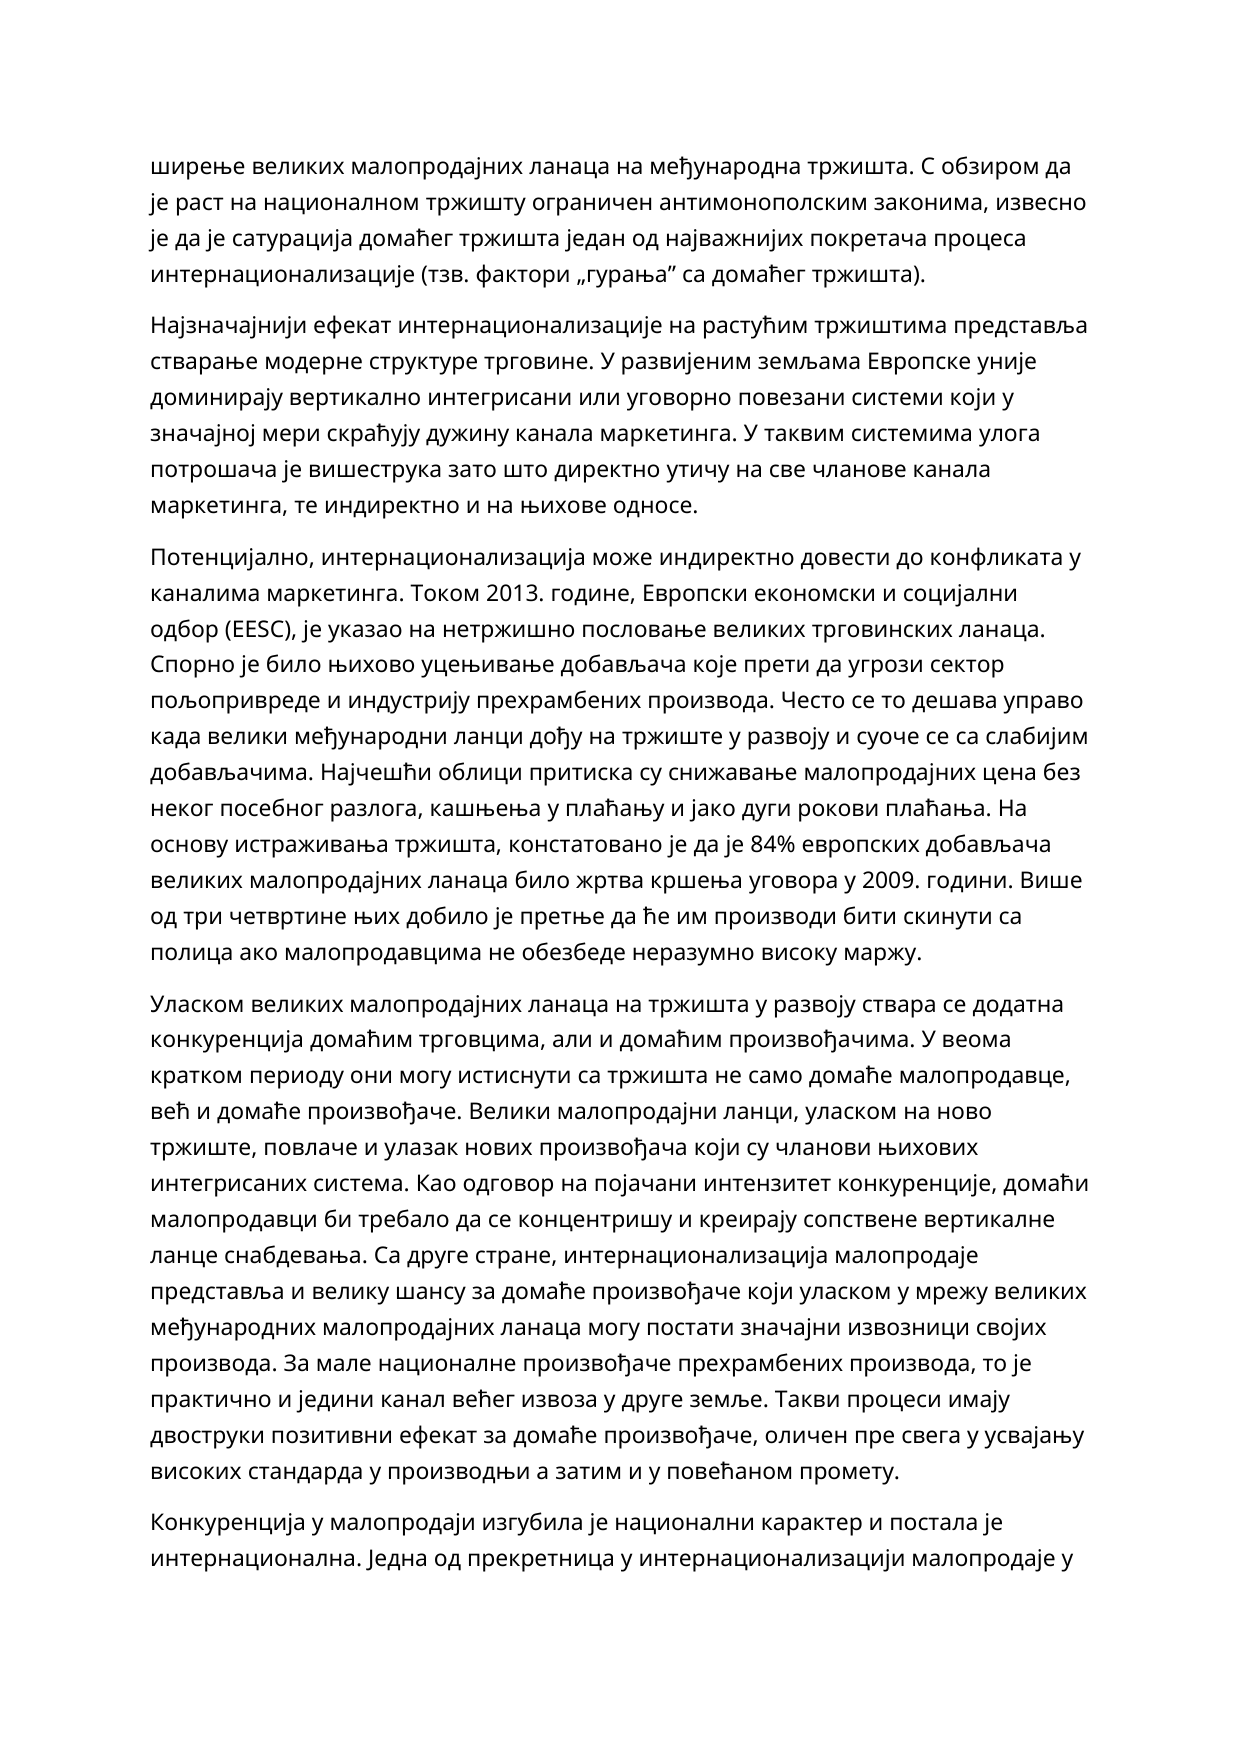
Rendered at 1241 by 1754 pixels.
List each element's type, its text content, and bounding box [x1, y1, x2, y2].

text Уласком великих малопродајних ланаца на тржишта у развоју ствара се додатна конкуренција домаћим трговцима, али и домаћим произвођачима. У веома кратком периоду они могу истиснути са тржишта не само домаће малопродавце, већ и домаће произвођаче. Велики малопродајни ланци, уласком на ново тржиште, повлаче и улазак нових произвођача који су чланови њихових интегрисаних система. Као одговор на појачани интензитет конкуренције, домаћи малопродавци би требало да се концентришу и креирају сопствене вертикалне ланце снабдевања. Са друге стране, интернационализација малопродаје представља и велику шансу за домаће произвођаче који уласком у мрежу великих међународних малопродајних ланаца могу постати значајни извозници својих производа. За мале националне произвођаче прехрамбених производа, то је практично и једини канал већег извоза у друге земље. Такви процеси имају двоструки позитивни ефекат за домаће произвођаче, оличен пре свега у усвајању високих стандарда у производњи а затим и у повећаном промету. [150, 987, 1090, 1486]
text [150, 150, 1090, 289]
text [150, 1506, 1090, 1573]
text Најзначајнији ефекат интернационализације на растућим тржиштима представља стварање модерне структуре трговине. У развијеним земљама Европске уније доминирају вертикално интегрисани или уговорно повезани системи који у значајној мери скраћују дужину канала маркетинга. У таквим системима улога потрошача је вишеструка зато што директно утичу на све чланове канала маркетинга, те индиректно и на њихове односе. [150, 309, 1090, 520]
text Потенцијално, интернационализација може индиректно довести до конфликата у каналима маркетинга. Током 2013. године, Европски економски и социјални одбор (ЕЕSC), је указао на нетржишно пословање великих трговинских ланаца. Спорно је било њихово уцењивање добављача које прети да угрози сектор пољопривреде и индустрију прехрамбених производа. Често се то дешава управо када велики међународни ланци дођу на тржиште у развоју и суоче се са слабијим добављачима. Најчешћи облици притиска су снижавање малопродајних цена без неког посебног разлога, кашњења у плаћању и јако дуги рокови плаћања. На основу истраживања тржишта, констатовано је да је 84% европских добављача великих малопродајних ланаца било жртва кршења уговора у 2009. години. Више од три четвртине њих добило је претње да ће им производи бити скинути са полица ако малопродавцима не обезбеде неразумно високу маржу. [150, 541, 1090, 967]
